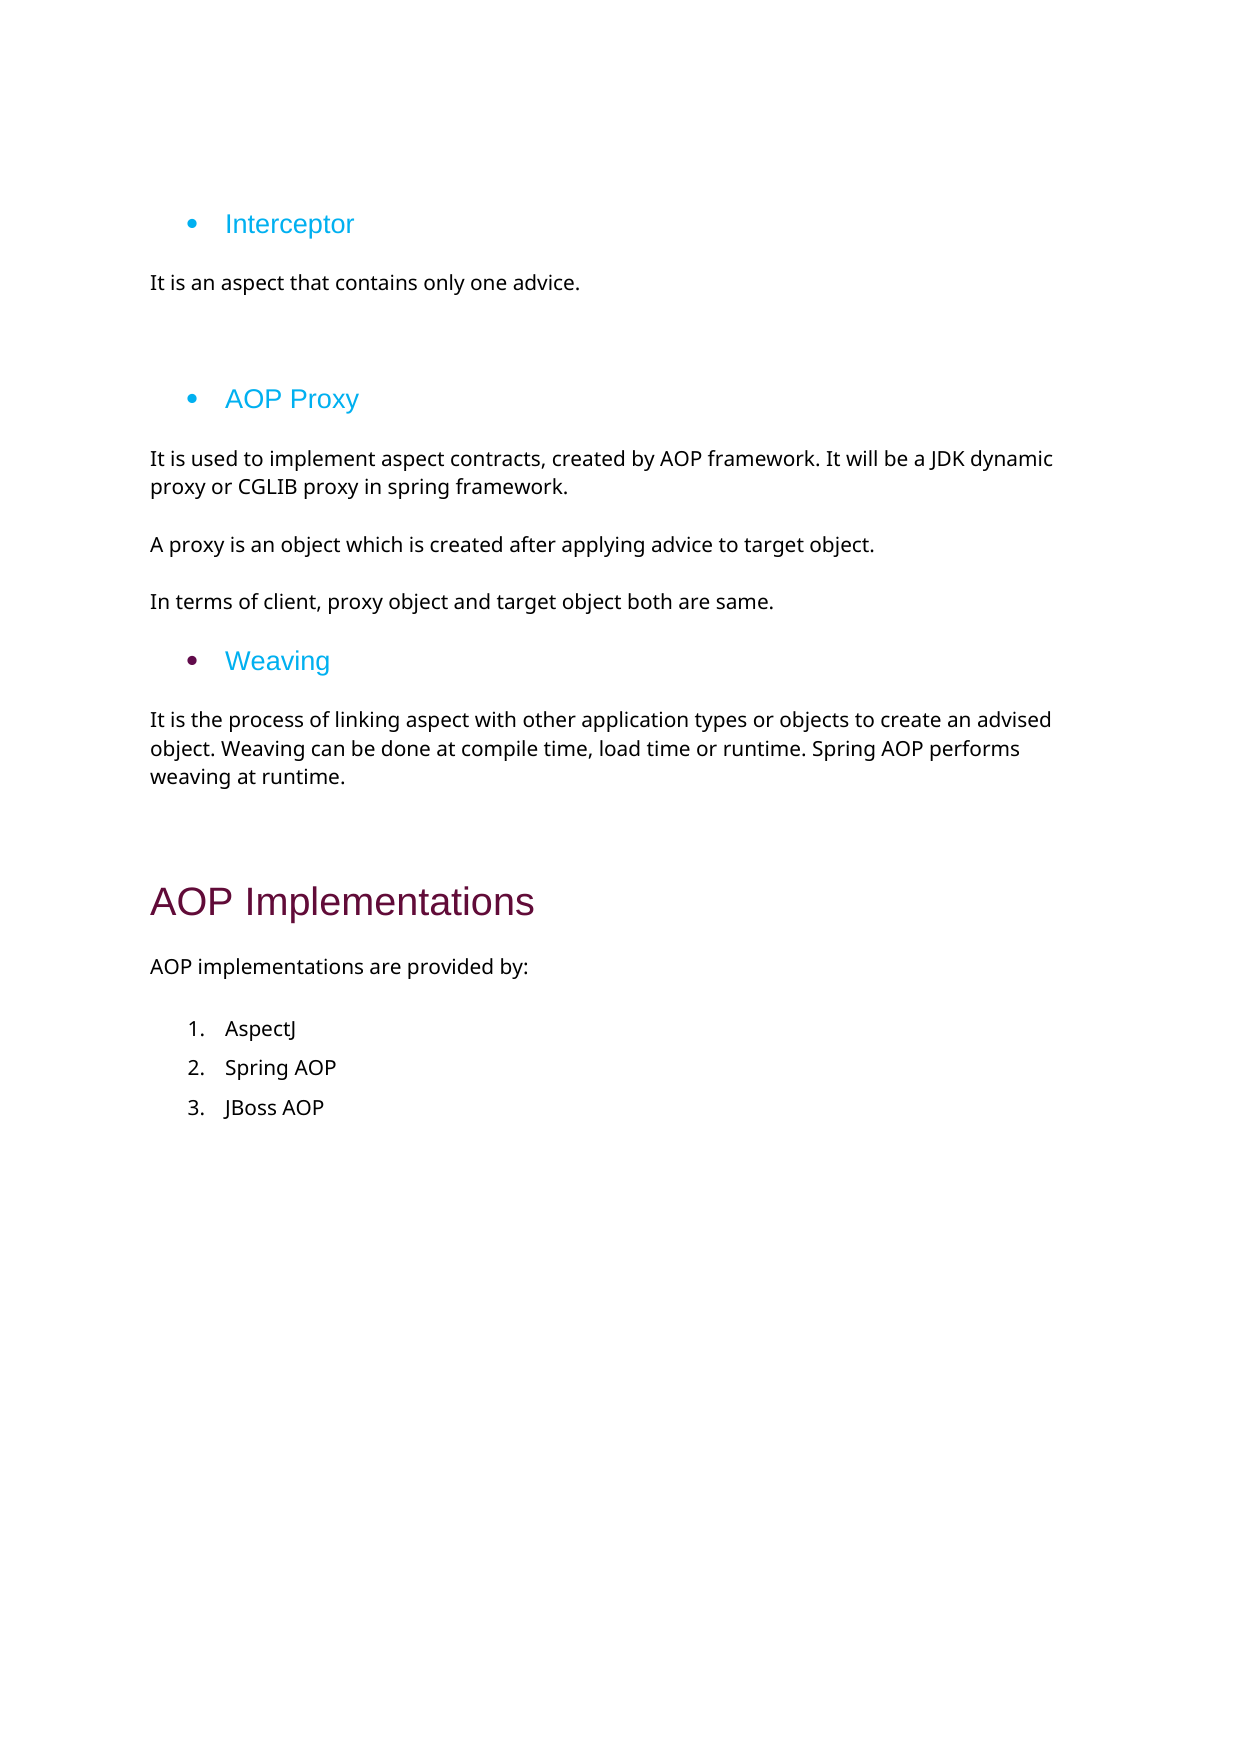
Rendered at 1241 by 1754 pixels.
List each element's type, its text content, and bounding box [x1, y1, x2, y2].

list Spring AOP [187, 1049, 1090, 1082]
text AOP implementations are provided by: [150, 952, 1090, 981]
subtitle Weaving [187, 645, 1090, 676]
text A proxy is an object which is created after applying advice to target object. [150, 530, 1090, 558]
list JBoss AOP [187, 1088, 1090, 1121]
text In terms of client, proxy object and target object both are same. [150, 587, 1090, 616]
text It is an aspect that contains only one advice. [150, 268, 1090, 297]
subtitle AOP Implementations [150, 878, 1090, 923]
text It is used to implement aspect contracts, created by AOP framework. It will be a JDK dynamic proxy or CGLIB proxy in spring framework. [150, 444, 1090, 501]
list AspectJ [187, 1010, 1090, 1043]
text It is the process of linking aspect with other application types or objects to create an advised object. Weaving can be done at compile time, load time or runtime. Spring AOP performs weaving at runtime. [150, 706, 1090, 791]
subtitle Interceptor [187, 208, 1090, 239]
subtitle AOP Proxy [187, 383, 1090, 415]
